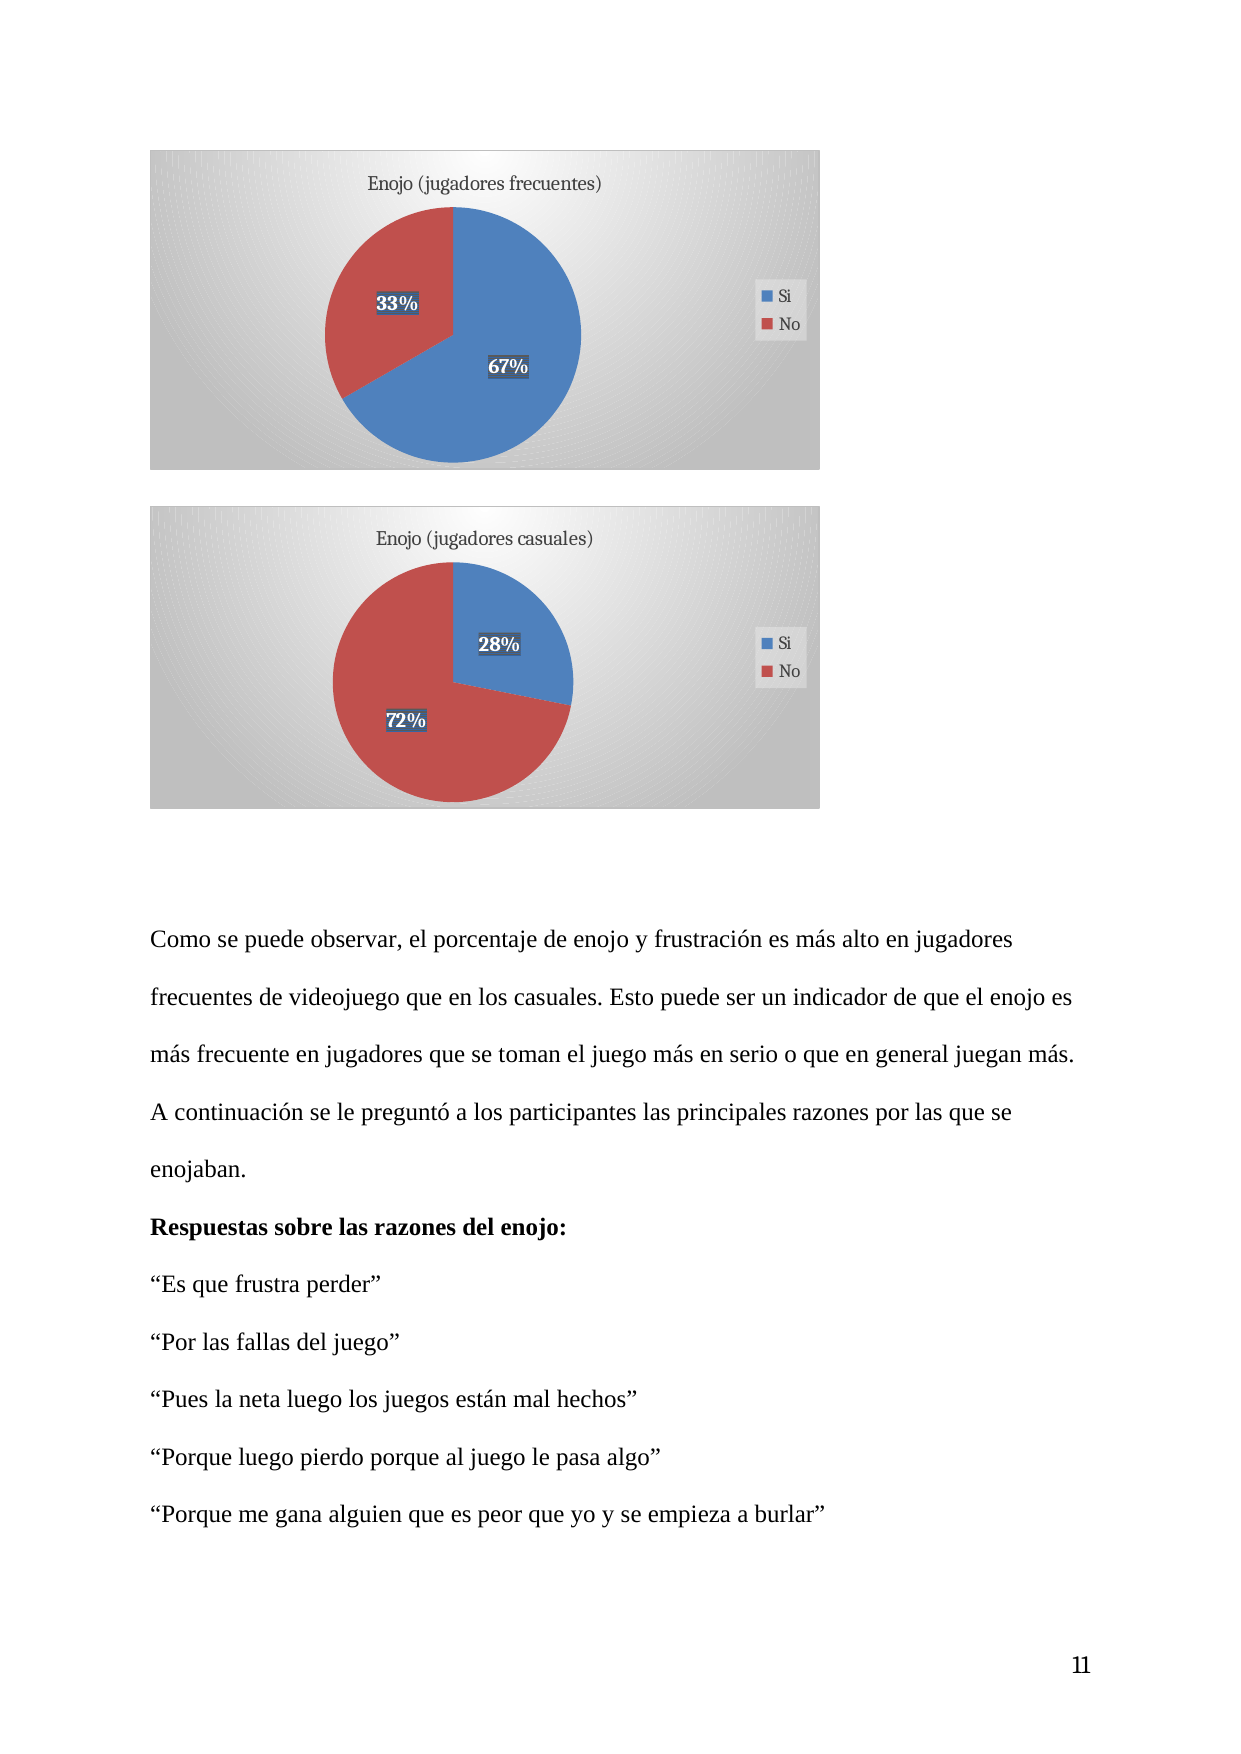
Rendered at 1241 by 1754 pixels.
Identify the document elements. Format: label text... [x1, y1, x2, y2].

text “Por las fallas del juego” [150, 1327, 1090, 1355]
text Respuestas sobre las razones del enojo: [150, 1212, 1090, 1240]
text “Es que frustra perder” [150, 1269, 1090, 1298]
text A continuación se le preguntó a los participantes las principales razones por las que se enojaban. [150, 1097, 1090, 1183]
text “Porque me gana alguien que es peor que yo y se empieza a burlar” [150, 1499, 1090, 1528]
text “Pues la neta luego los juegos están mal hechos” [150, 1384, 1090, 1413]
text Como se puede observar, el porcentaje de enojo y frustración es más alto en jugadores frecuentes de videojuego que en los casuales. Esto puede ser un indicador de que el enojo es más frecuente en jugadores que se toman el juego más en serio o que en general juegan más. [150, 924, 1090, 1068]
text “Porque luego pierdo porque al juego le pasa algo” [150, 1442, 1090, 1470]
